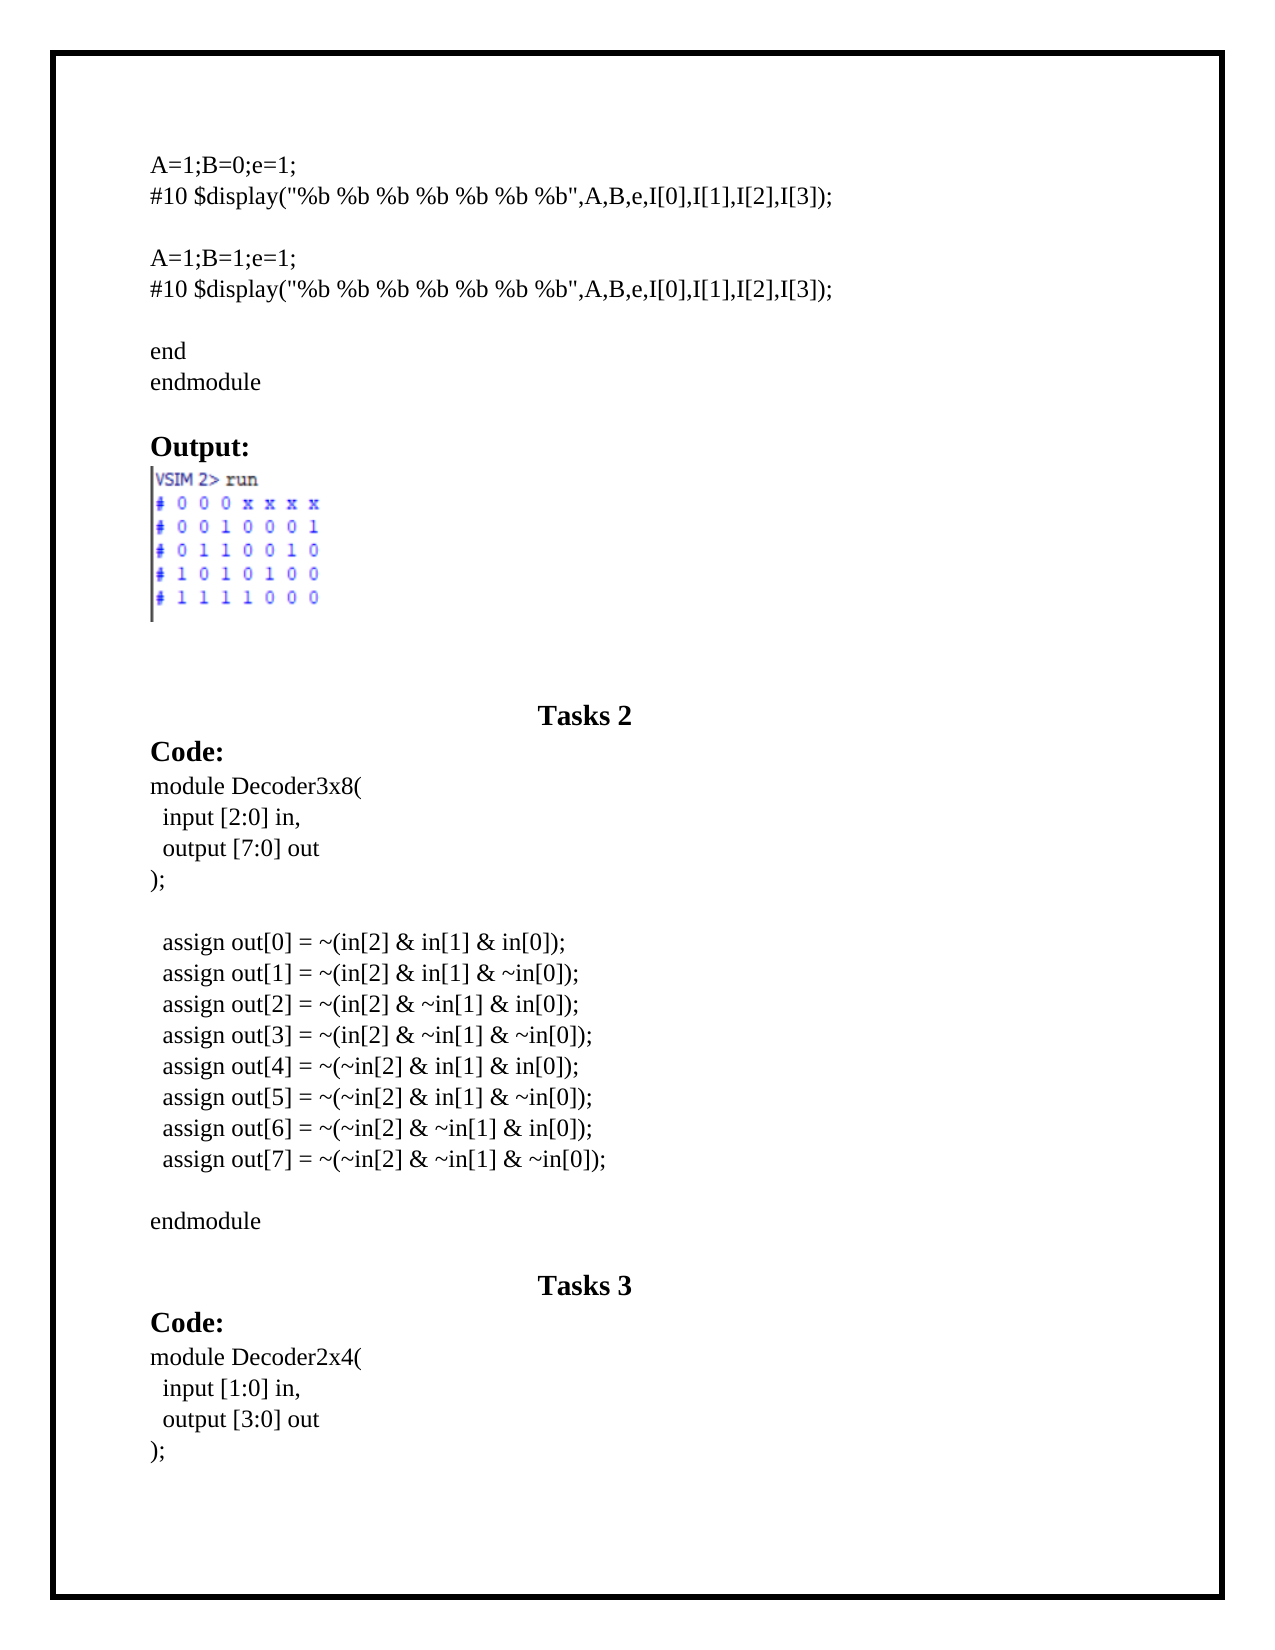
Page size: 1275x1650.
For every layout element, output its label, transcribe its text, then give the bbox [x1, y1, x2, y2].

text module Decoder2x4( [150, 1342, 1125, 1371]
text assign out[7] = ~(~in[2] & ~in[1] & ~in[0]); [150, 1144, 1125, 1173]
text end [150, 336, 1125, 365]
text assign out[5] = ~(~in[2] & in[1] & ~in[0]); [150, 1082, 1125, 1111]
text Code: [150, 1305, 944, 1338]
text input [1:0] in, [150, 1373, 1125, 1402]
text A=1;B=1;e=1; [150, 243, 1125, 272]
text assign out[3] = ~(in[2] & ~in[1] & ~in[0]); [150, 1020, 1125, 1048]
picture [150, 466, 470, 622]
text Code: [150, 734, 944, 768]
text endmodule [150, 367, 1125, 396]
text assign out[6] = ~(~in[2] & ~in[1] & in[0]); [150, 1113, 1125, 1142]
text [150, 181, 1125, 210]
text assign out[2] = ~(in[2] & ~in[1] & in[0]); [150, 989, 1125, 1017]
text module Decoder3x8( [150, 771, 1125, 800]
text Tasks 3 [225, 1268, 944, 1302]
text Output: [150, 429, 944, 463]
text output [7:0] out [150, 833, 1125, 862]
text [150, 274, 1125, 303]
text assign out[4] = ~(~in[2] & in[1] & in[0]); [150, 1051, 1125, 1079]
text ); [150, 864, 1125, 893]
text output [3:0] out [150, 1404, 1125, 1433]
text ); [150, 1435, 1125, 1464]
text input [2:0] in, [150, 802, 1125, 831]
text assign out[0] = ~(in[2] & in[1] & in[0]); [150, 927, 1125, 955]
text A=1;B=0;e=1; [150, 150, 1125, 179]
text assign out[1] = ~(in[2] & in[1] & ~in[0]); [150, 958, 1125, 986]
text endmodule [150, 1206, 1125, 1235]
text Tasks 2 [225, 698, 944, 731]
